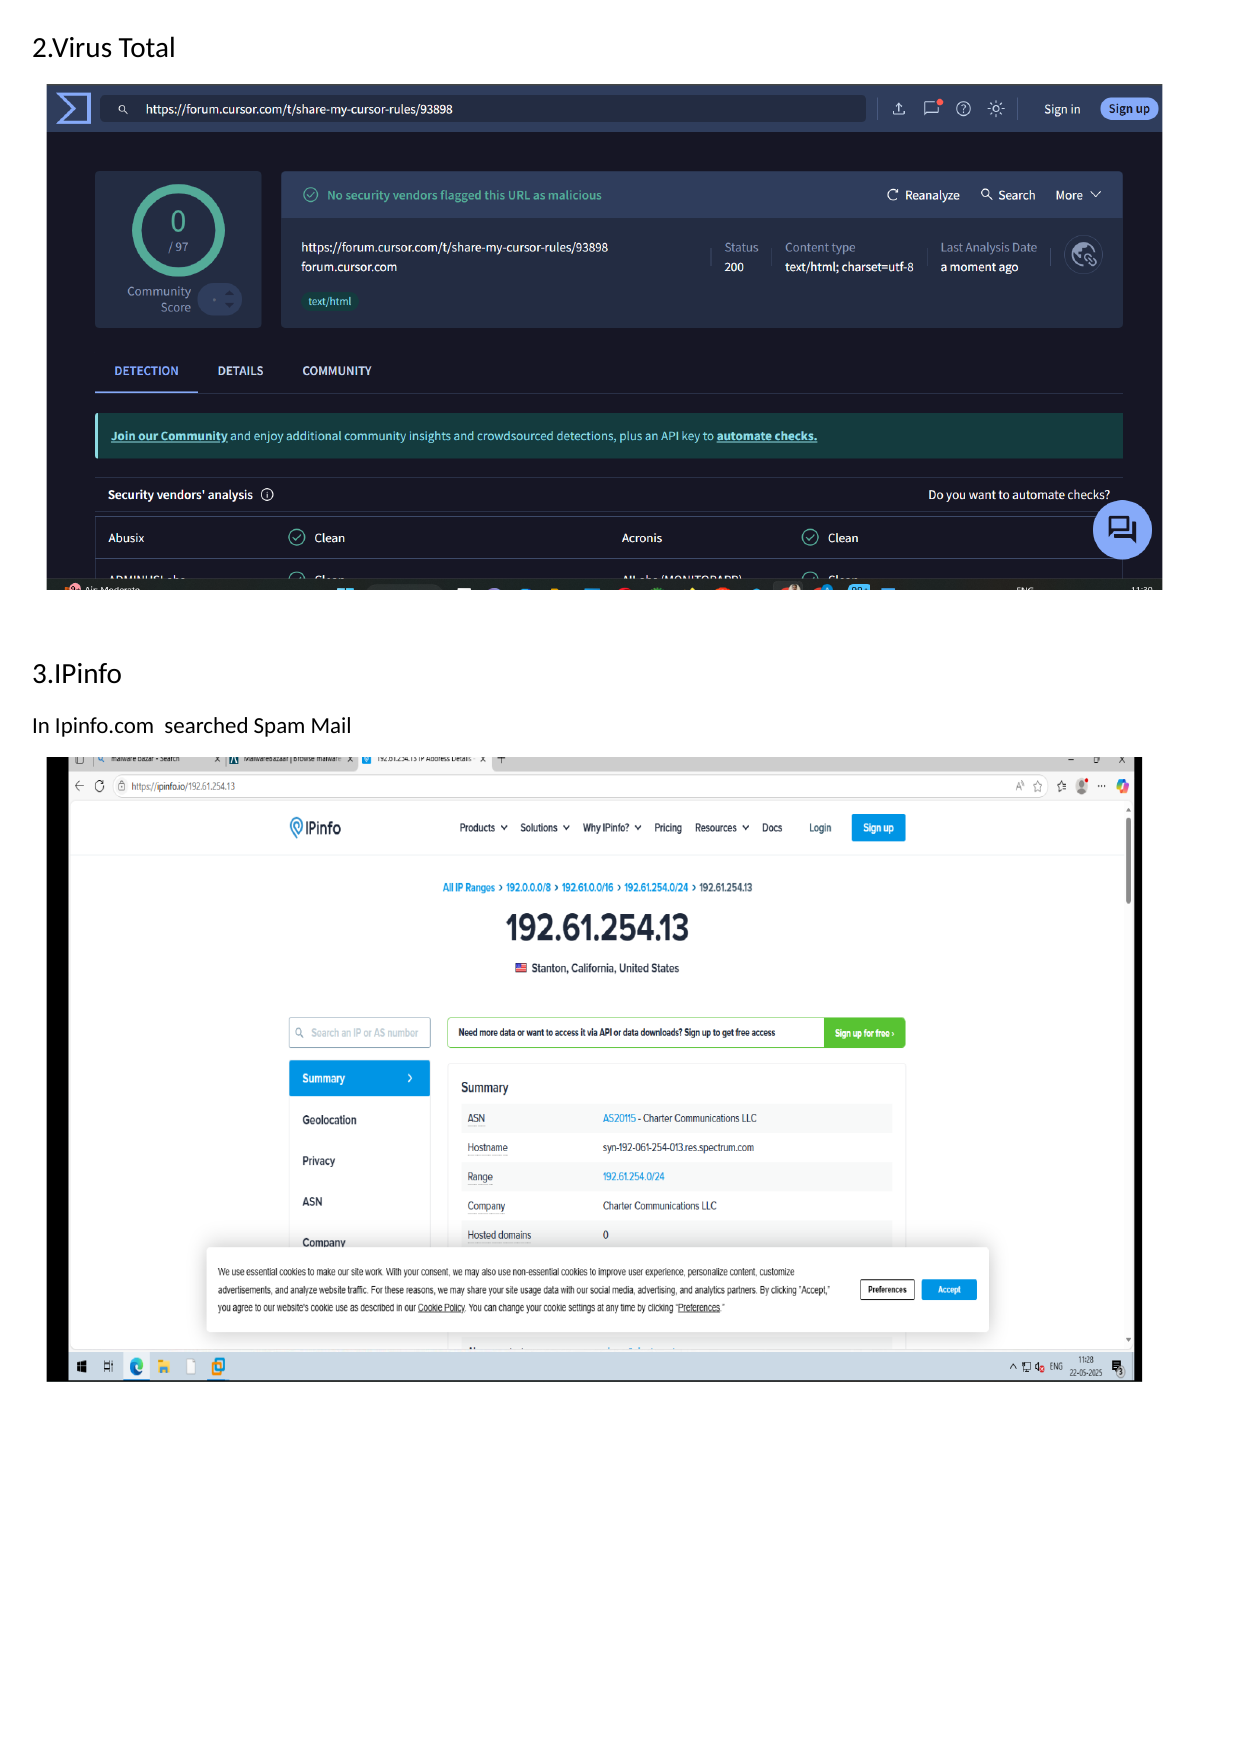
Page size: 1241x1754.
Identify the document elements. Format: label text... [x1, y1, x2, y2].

text 2.Virus Total [32, 29, 1090, 65]
text In Ipinfo.com searched Spam Mail [32, 711, 1090, 739]
picture [46, 757, 1143, 1382]
text 3.IPinfo [32, 656, 1090, 691]
picture [46, 84, 1163, 590]
